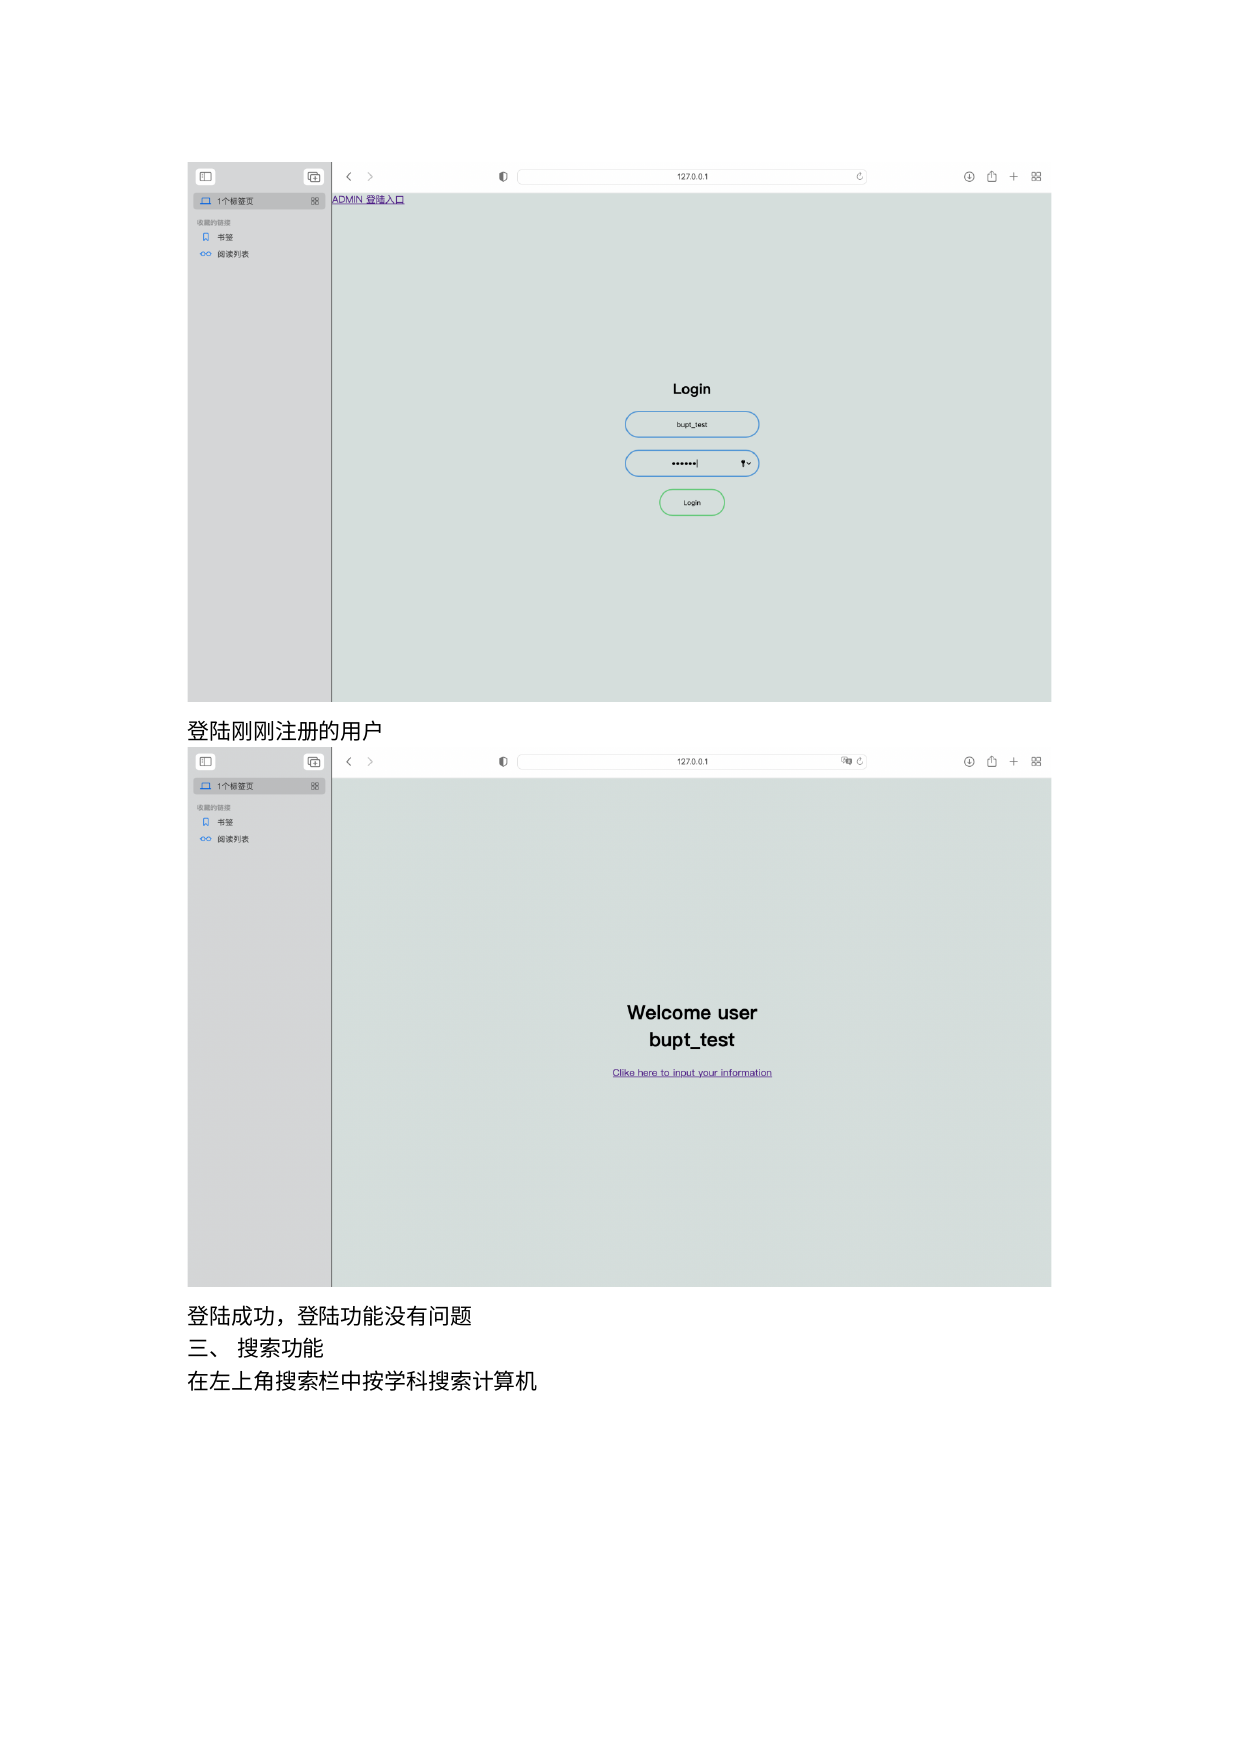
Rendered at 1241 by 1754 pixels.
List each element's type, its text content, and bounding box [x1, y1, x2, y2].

list 登陆成功，登陆功能没有问题 [187, 1299, 1053, 1332]
list 在左上角搜索栏中按学科搜索计算机 [187, 1364, 1053, 1397]
list 搜索功能 [187, 1332, 1053, 1364]
picture [187, 162, 1052, 702]
picture [187, 747, 1052, 1287]
list 登陆刚刚注册的用户 [187, 714, 1053, 747]
